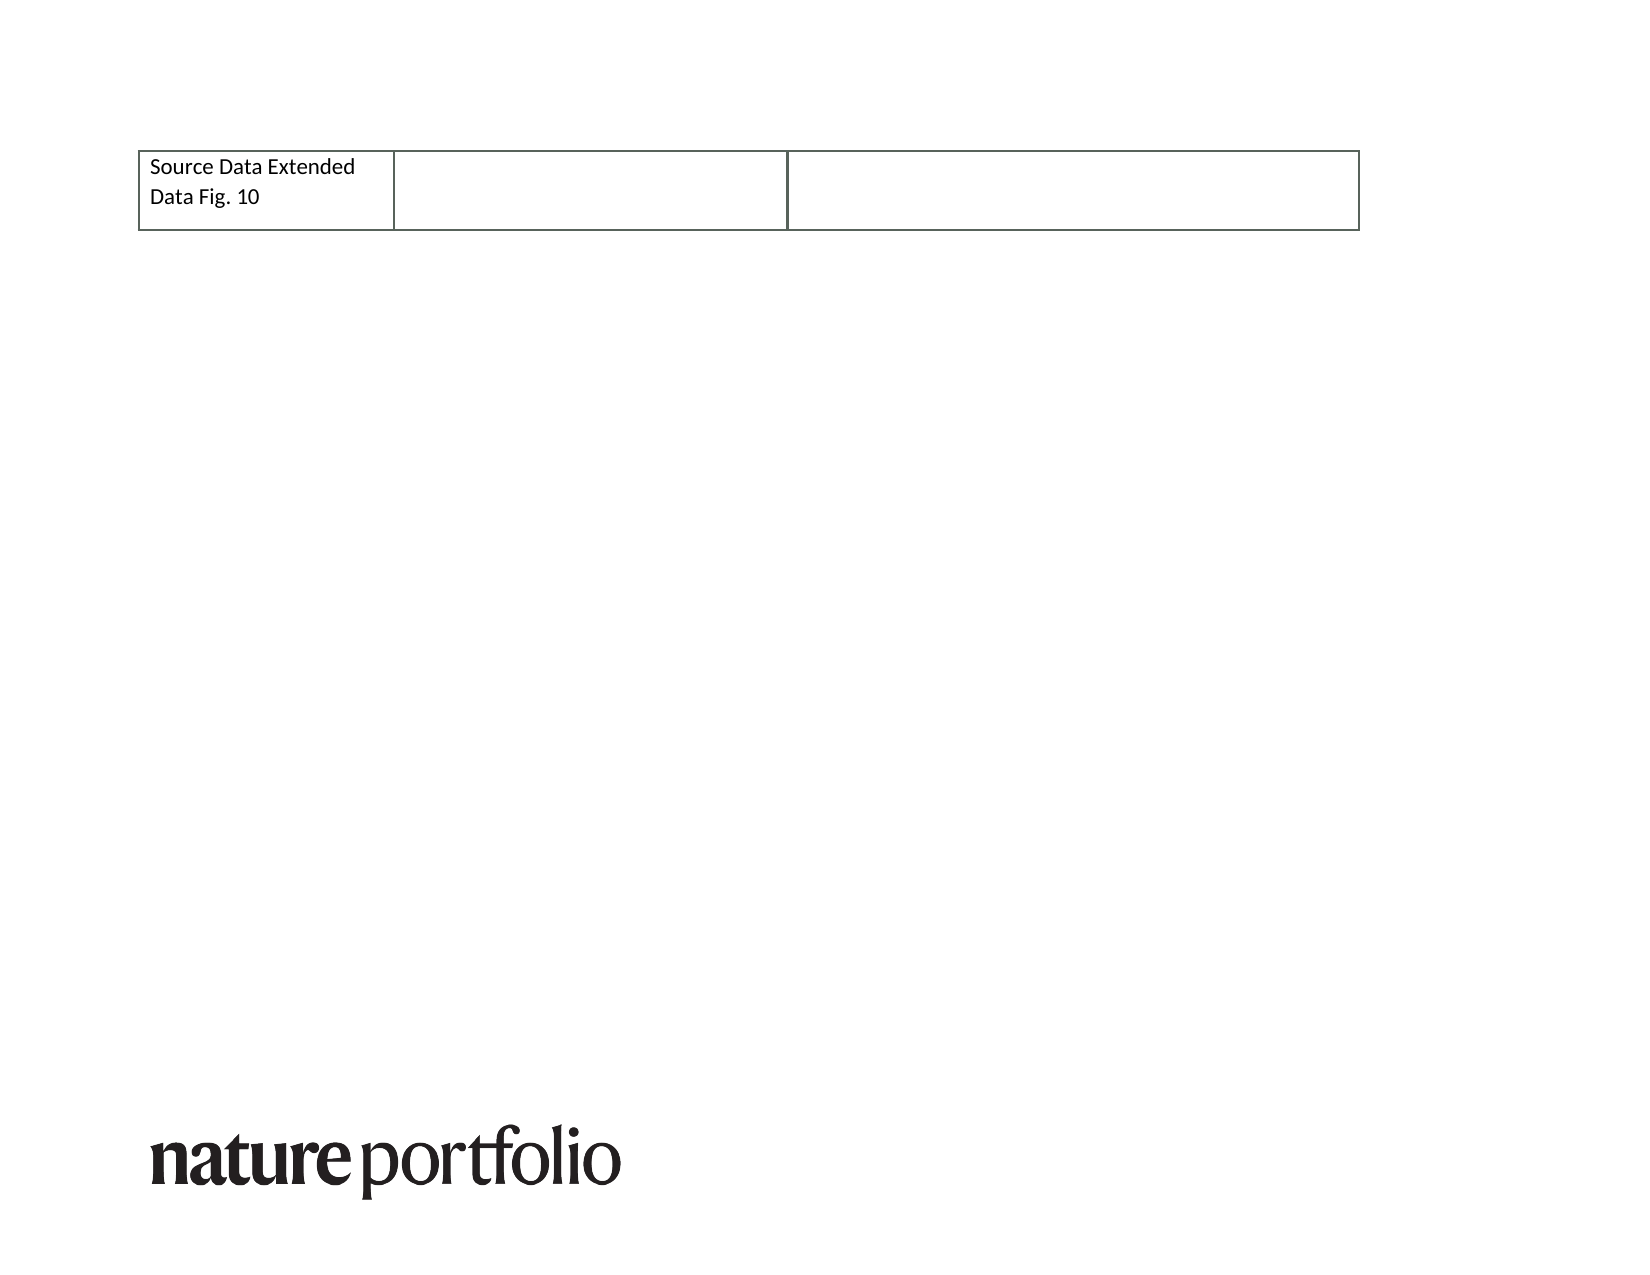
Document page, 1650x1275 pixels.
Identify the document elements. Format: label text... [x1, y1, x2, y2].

table_cell [395, 152, 786, 229]
table_cell Source Data Extended Data Fig. 10 [140, 152, 393, 229]
picture [150, 1124, 621, 1200]
table_cell [789, 152, 1358, 229]
